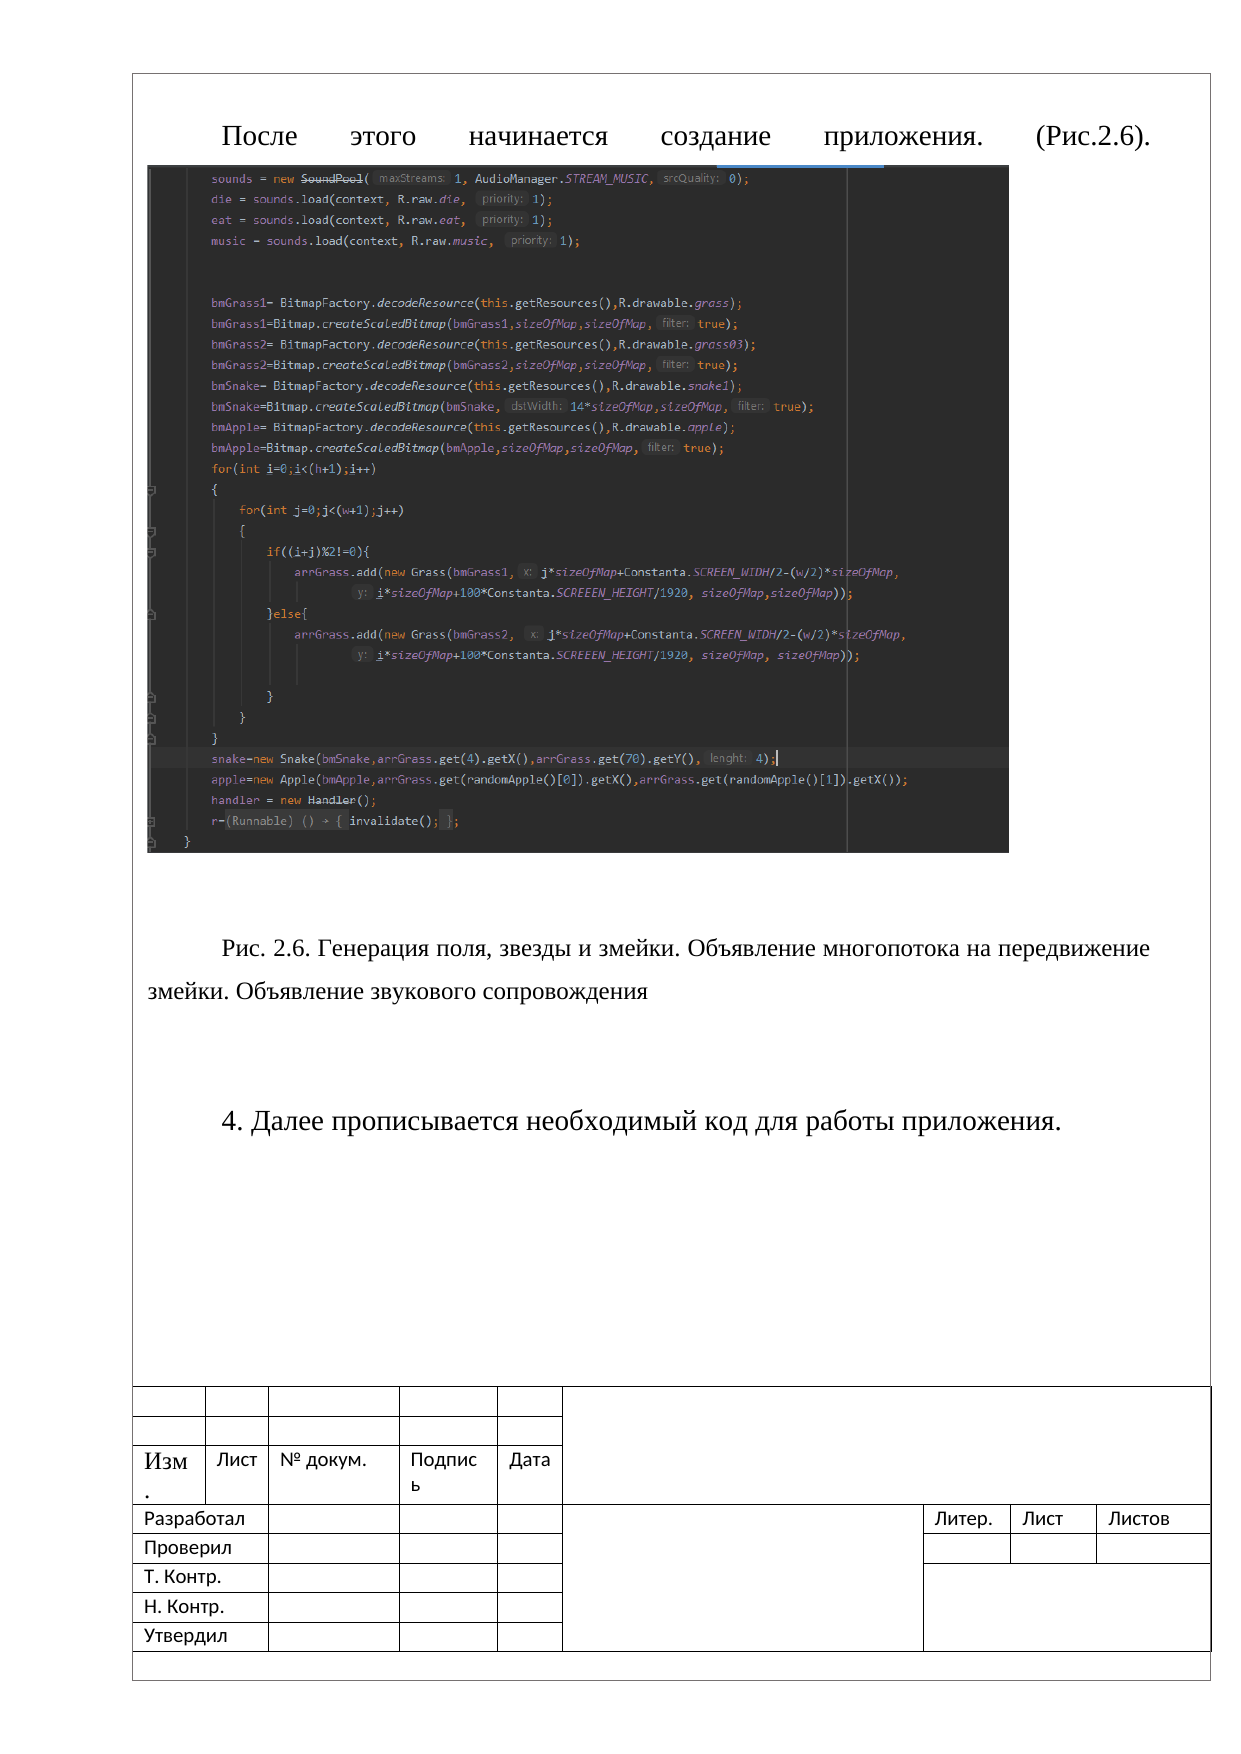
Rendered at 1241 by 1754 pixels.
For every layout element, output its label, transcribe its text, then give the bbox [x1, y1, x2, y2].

picture [147, 165, 1009, 853]
text Рис. 2.6. Генерация поля, звезды и змейки. Объявление многопотока на передвижение змейки. Объявление звукового сопровождения [147, 933, 1152, 1005]
list Далее прописывается необходимый код для работы приложения. [147, 1103, 1152, 1137]
